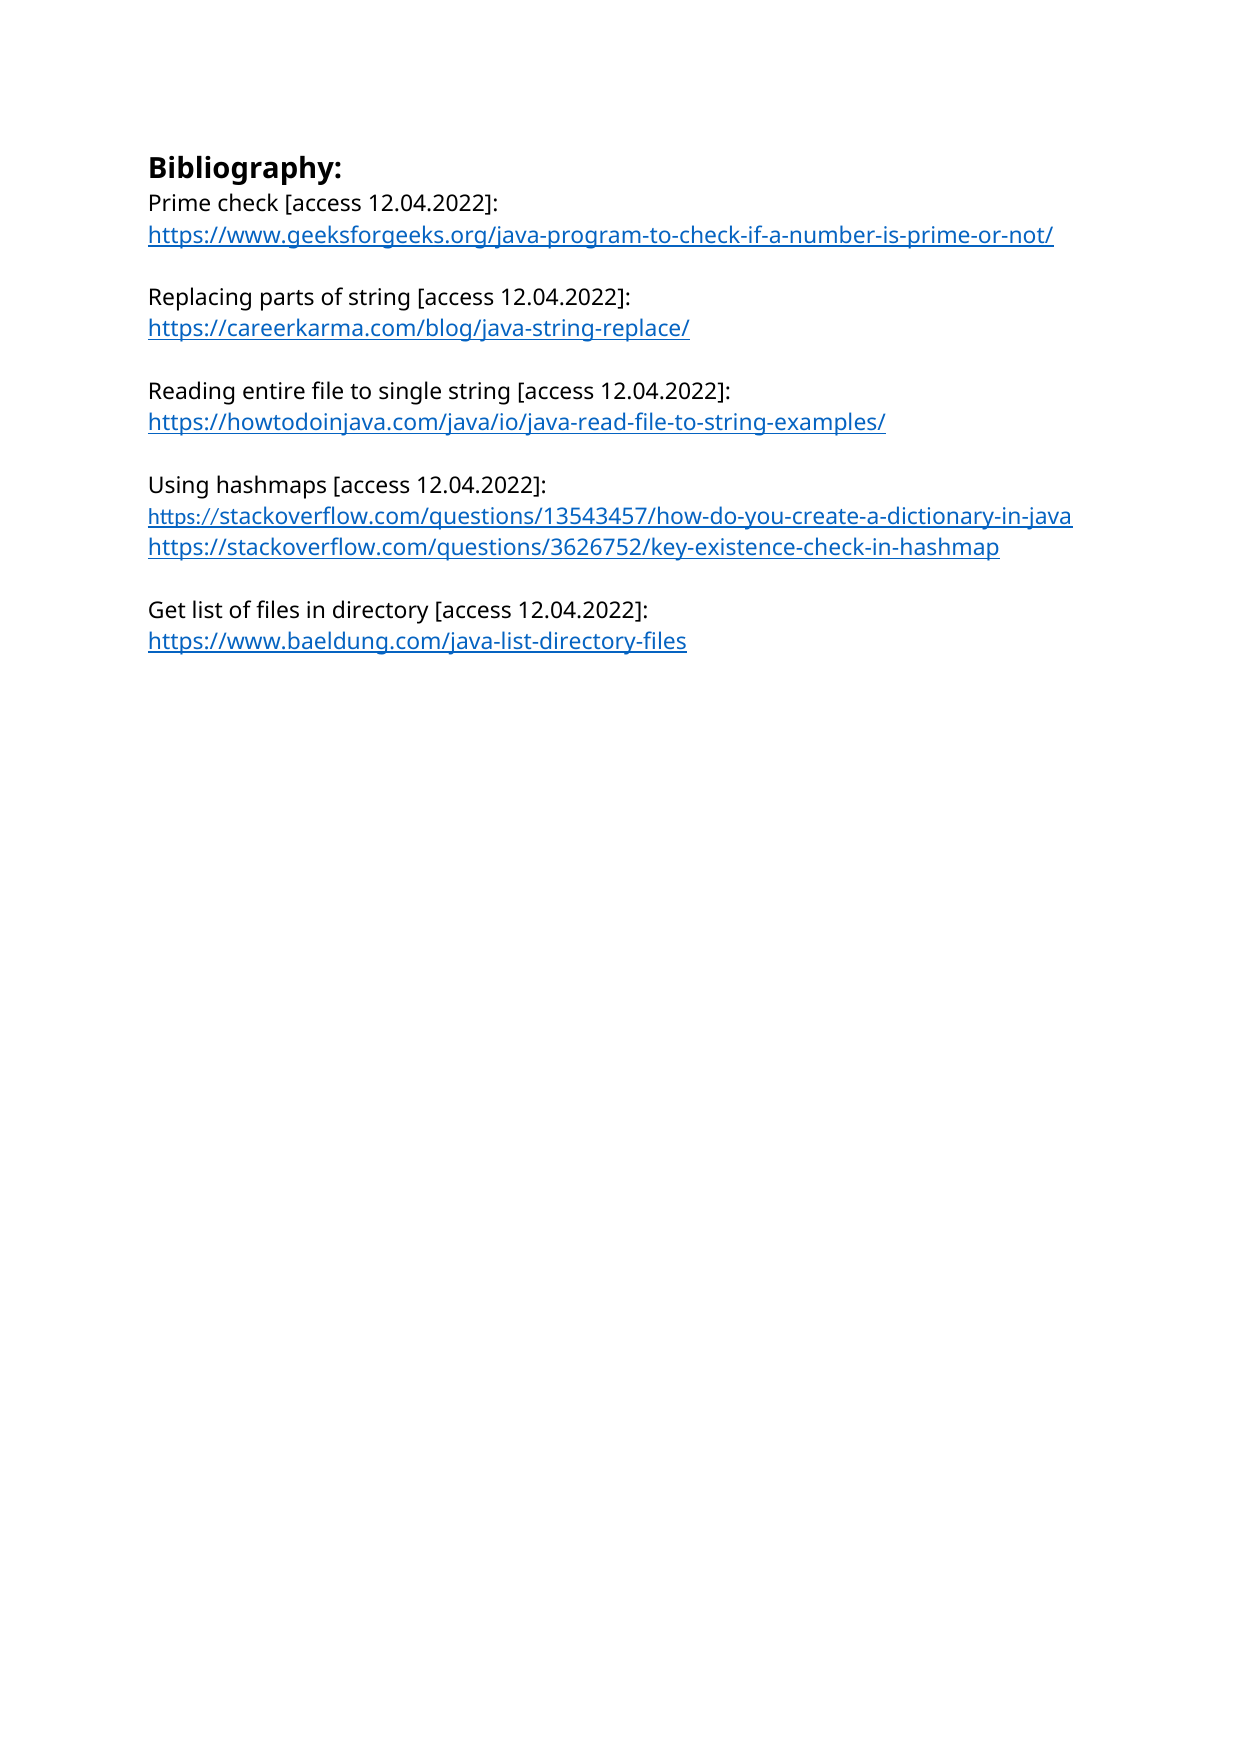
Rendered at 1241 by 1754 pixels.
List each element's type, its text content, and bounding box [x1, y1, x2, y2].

text Get list of files in directory [access 12.04.2022]: [148, 593, 1093, 625]
text https://howtodoinjava.com/java/io/java-read-file-to-string-examples/ [148, 406, 1093, 437]
text https://www.geeksforgeeks.org/java-program-to-check-if-a-number-is-prime-or-not/ [148, 218, 1093, 250]
text https://stackoverflow.com/questions/13543457/how-do-you-create-a-dictionary-in-java [148, 500, 1093, 531]
text https://www.baeldung.com/java-list-directory-files [148, 625, 1093, 656]
text Bibliography: [148, 148, 1093, 187]
text Prime check [access 12.04.2022]: [148, 187, 1093, 218]
text https://stackoverflow.com/questions/3626752/key-existence-check-in-hashmap [148, 531, 1093, 562]
text Reading entire file to single string [access 12.04.2022]: [148, 375, 1093, 406]
text https://careerkarma.com/blog/java-string-replace/ [148, 312, 1093, 343]
text Using hashmaps [access 12.04.2022]: [148, 468, 1093, 500]
text Replacing parts of string [access 12.04.2022]: [148, 281, 1093, 312]
